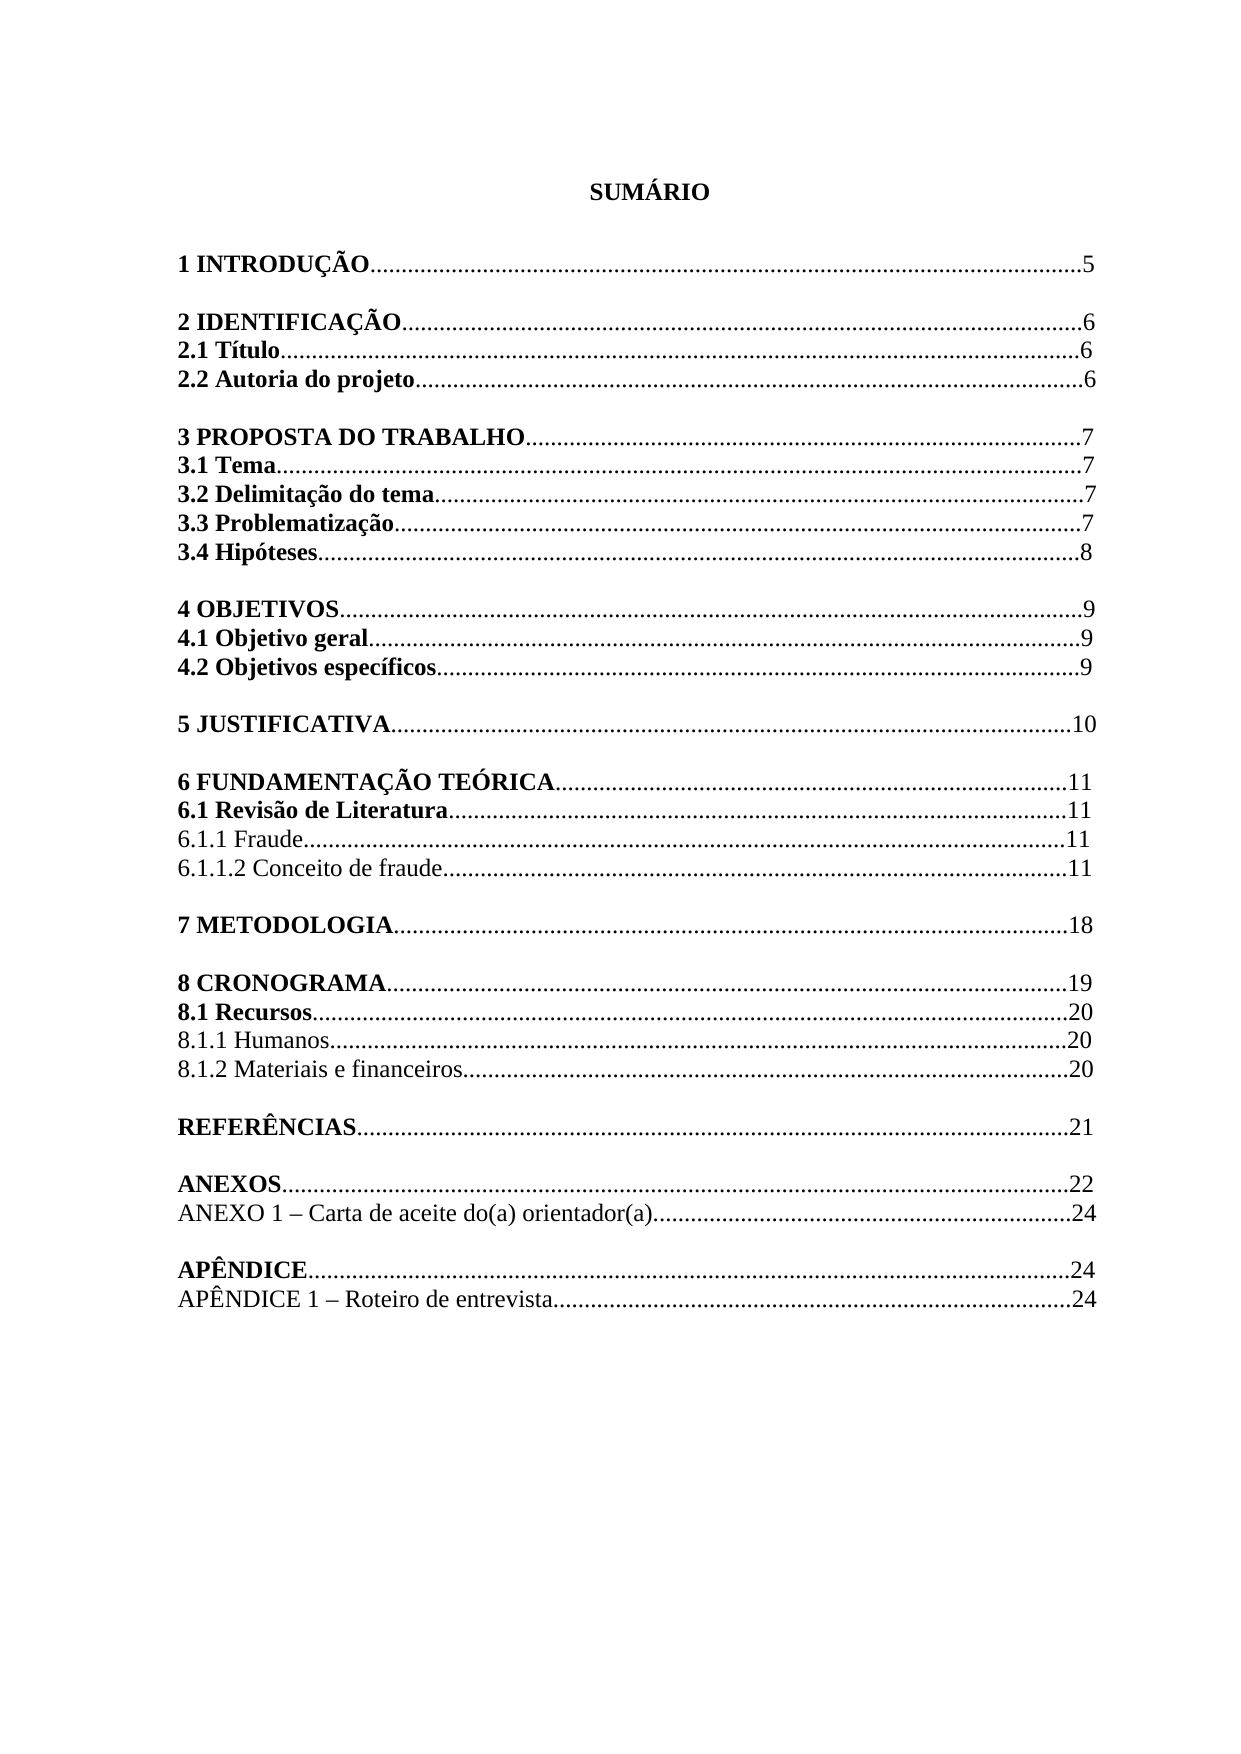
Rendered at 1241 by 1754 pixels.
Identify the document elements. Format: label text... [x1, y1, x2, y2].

table_header 2 IDENTIFICAÇÃO.............................................................................................................6 [166, 307, 1110, 335]
text Sumário [177, 177, 1122, 206]
table_header 5 JUSTIFICATIVA.............................................................................................................10 [166, 709, 1110, 738]
table_cell 3.3 Problematização..............................................................................................................7 [166, 508, 1110, 537]
table_header APÊNDICE..........................................................................................................................24 [166, 1255, 1110, 1284]
table_header 6 FUNDAMENTAÇÃO TEÓRICA..................................................................................11 [166, 767, 1110, 795]
table_header REFERÊNCIAS..................................................................................................................21 [166, 1112, 1110, 1140]
table_cell ANEXO 1 – Carta de aceite do(a) orientador(a)...................................................................24 [166, 1198, 1110, 1227]
table_header 4 OBJETIVOS.......................................................................................................................9 [166, 594, 1110, 623]
table_cell 2.2 Autoria do projeto...........................................................................................................6 [166, 364, 1110, 393]
table_cell APÊNDICE 1 – Roteiro de entrevista...................................................................................24 [166, 1284, 1110, 1313]
table_header ANEXOS..............................................................................................................................22 [166, 1169, 1110, 1198]
table_cell 6.1 Revisão de Literatura...................................................................................................11 [166, 795, 1110, 824]
table_cell 2.1 Título................................................................................................................................6 [166, 335, 1110, 364]
table_cell 6.1.1.2 Conceito de fraude....................................................................................................11 [166, 853, 1110, 882]
table_header 3 PROPOSTA DO TRABALHO.........................................................................................7 [166, 422, 1110, 450]
table_cell 8.1.1 Humanos......................................................................................................................20 [166, 1025, 1110, 1054]
table_cell 6.1.1 Fraude..........................................................................................................................11 [166, 824, 1110, 853]
table_cell 3.1 Tema.................................................................................................................................7 [166, 450, 1110, 479]
table_cell 4.2 Objetivos específicos.......................................................................................................9 [166, 652, 1110, 680]
table_cell 3.4 Hipóteses..........................................................................................................................8 [166, 537, 1110, 565]
table_header 8 CRONOGRAMA.............................................................................................................19 [166, 968, 1110, 997]
table_cell 4.1 Objetivo geral..................................................................................................................9 [166, 623, 1110, 652]
table_header 1 INTRODUÇÃO..................................................................................................................5 [166, 249, 1110, 278]
table_cell 8.1 Recursos.........................................................................................................................20 [166, 997, 1110, 1025]
table_cell 8.1.2 Materiais e financeiros.................................................................................................20 [166, 1054, 1110, 1083]
table_header 7 METODOLOGIA............................................................................................................18 [166, 910, 1110, 939]
table_cell 3.2 Delimitação do tema........................................................................................................7 [166, 479, 1110, 508]
